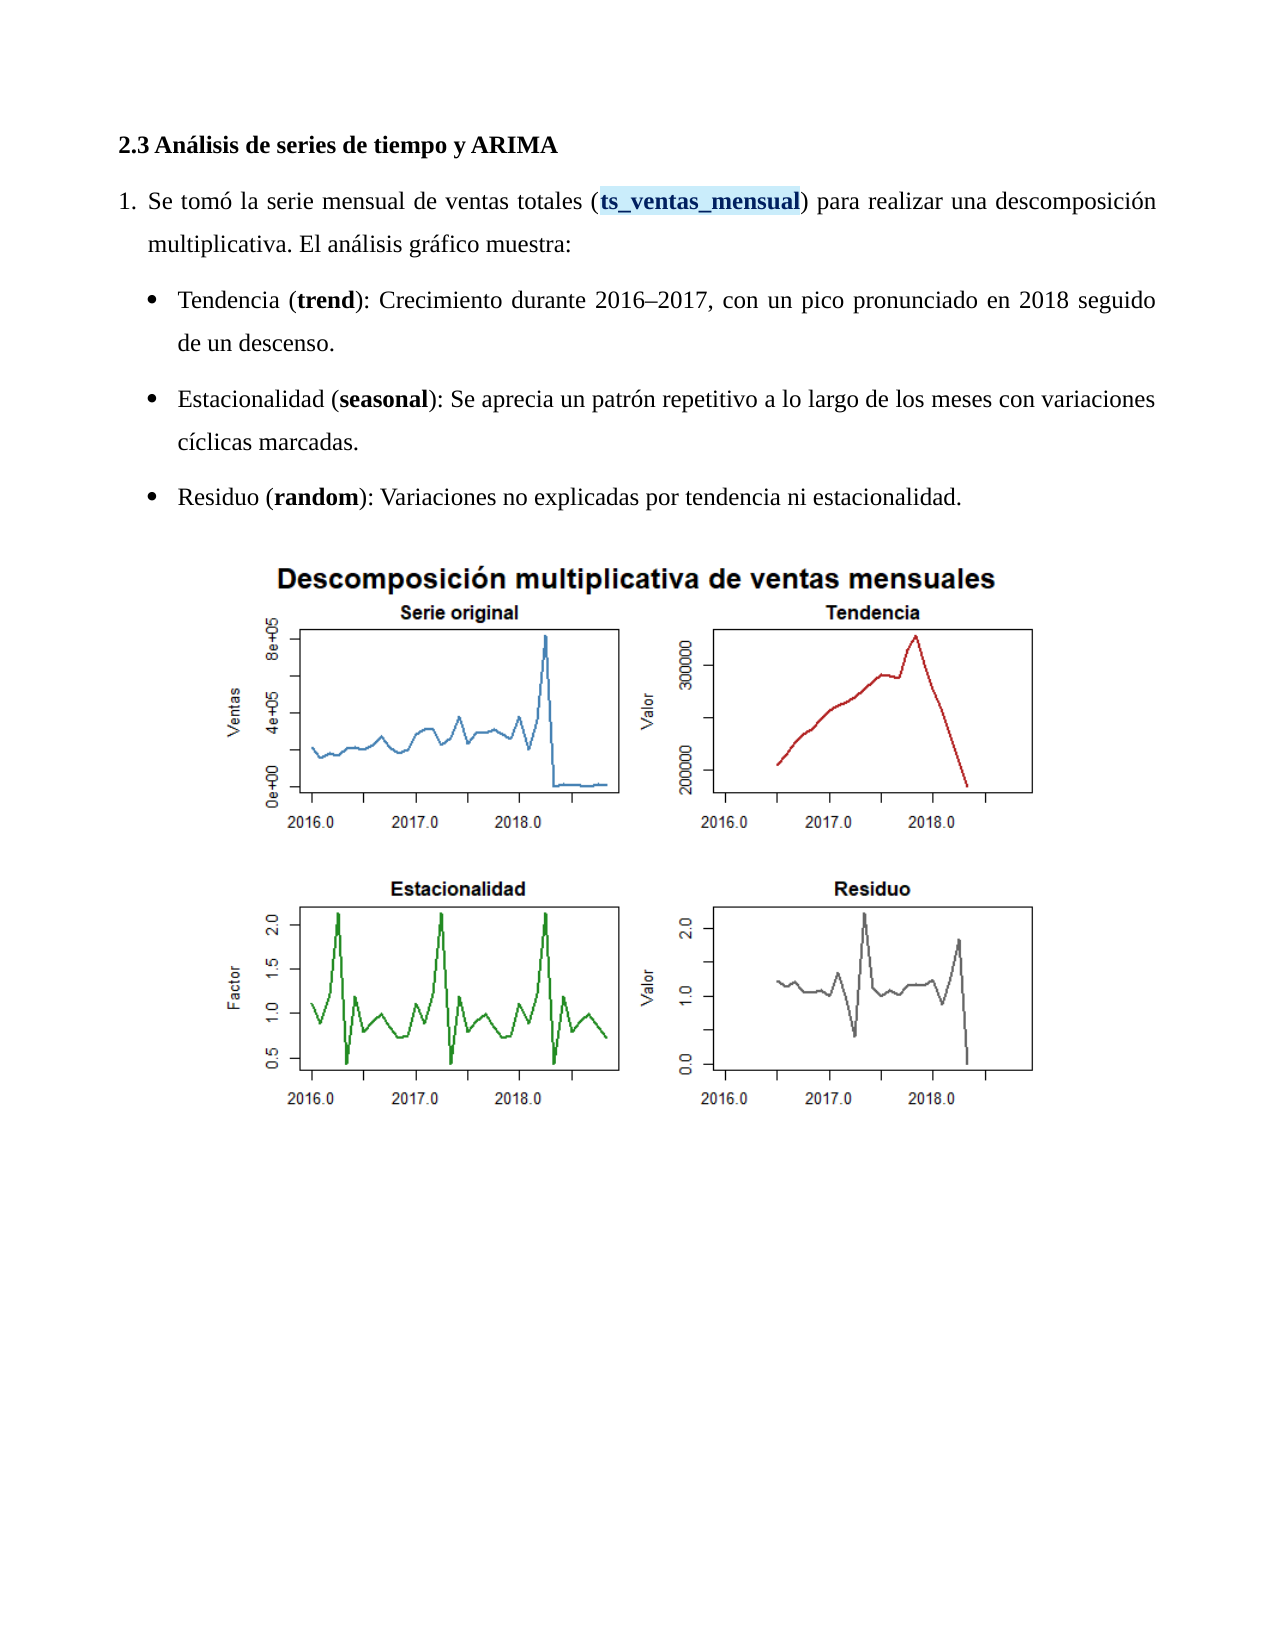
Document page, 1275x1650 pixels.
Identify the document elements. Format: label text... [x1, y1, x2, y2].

list Se tomó la serie mensual de ventas totales (ts_ventas_mensual) para realizar una descomposición multiplicativa. El análisis gráfico muestra: [118, 186, 1157, 258]
list Tendencia (trend): Crecimiento durante 2016–2017, con un pico pronunciado en 2018 seguido de un descenso. [148, 285, 1157, 357]
picture [224, 554, 1051, 1146]
list Residuo (random): Variaciones no explicadas por tendencia ni estacionalidad. [148, 482, 1157, 511]
text 2.3 Análisis de series de tiempo y ARIMA [118, 131, 1157, 159]
list Estacionalidad (seasonal): Se aprecia un patrón repetitivo a lo largo de los meses con variaciones cíclicas marcadas. [148, 384, 1157, 456]
